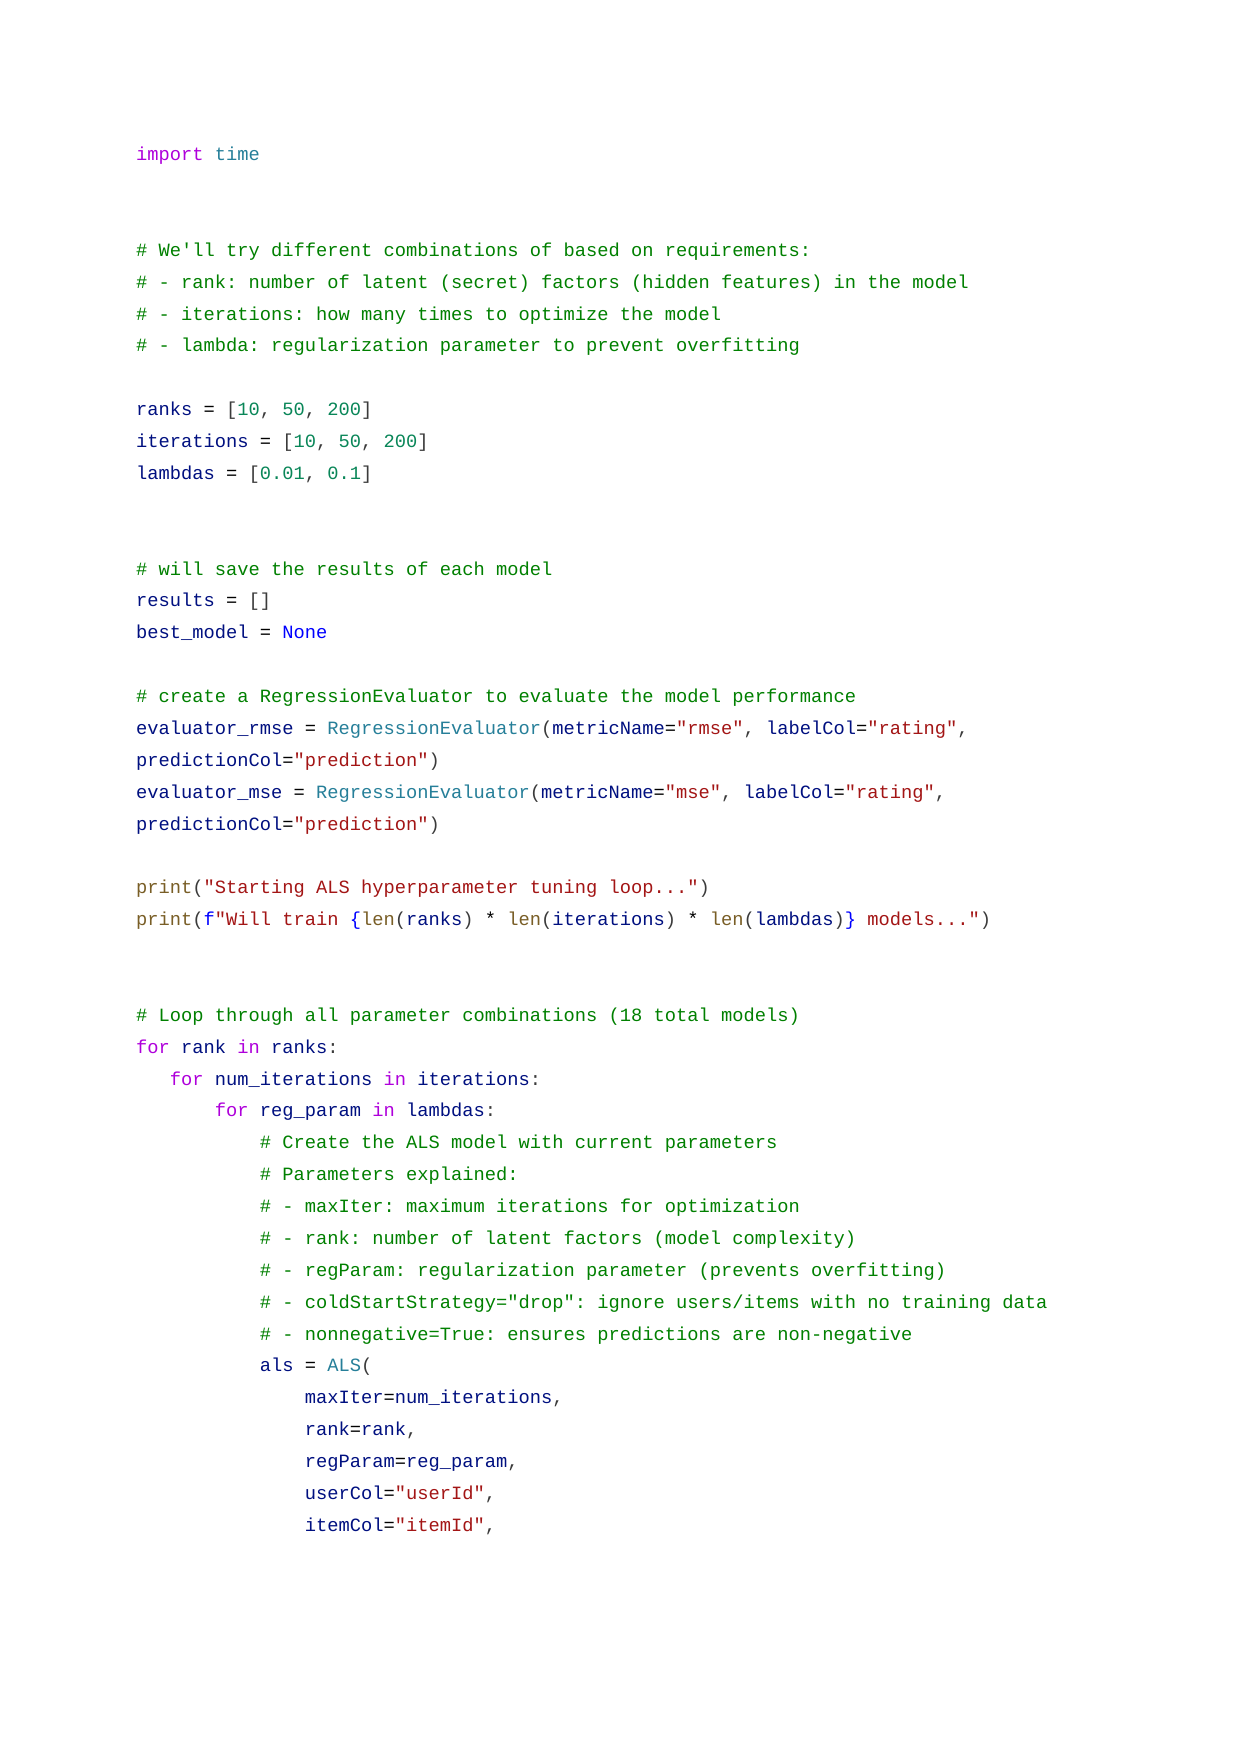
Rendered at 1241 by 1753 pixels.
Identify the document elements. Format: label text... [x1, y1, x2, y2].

text for num_iterations in iterations: [136, 1069, 1103, 1091]
text maxIter=num_iterations, [136, 1388, 1103, 1409]
text # - iterations: how many times to optimize the model [136, 304, 1103, 326]
text best_model = None [136, 623, 1103, 644]
text # - regParam: regularization parameter (prevents overfitting) [136, 1261, 1103, 1282]
text # create a RegressionEvaluator to evaluate the model performance [136, 687, 1103, 708]
text print("Starting ALS hyperparameter tuning loop...") [136, 878, 1103, 899]
text # - maxIter: maximum iterations for optimization [136, 1197, 1103, 1218]
text # - coldStartStrategy="drop": ignore users/items with no training data [136, 1292, 1103, 1314]
text # - nonnegative=True: ensures predictions are non-negative [136, 1324, 1103, 1346]
text # Loop through all parameter combinations (18 total models) [136, 1006, 1103, 1027]
text regParam=reg_param, [136, 1452, 1103, 1473]
text for rank in ranks: [136, 1037, 1103, 1059]
text # Parameters explained: [136, 1165, 1103, 1186]
text # - rank: number of latent factors (model complexity) [136, 1229, 1103, 1250]
text lambdas = [0.01, 0.1] [136, 464, 1103, 485]
text als = ALS( [136, 1356, 1103, 1377]
text results = [] [136, 591, 1103, 612]
text # We'll try different combinations of based on requirements: [136, 241, 1103, 262]
text import time [136, 145, 1103, 166]
text rank=rank, [136, 1420, 1103, 1441]
text # - lambda: regularization parameter to prevent overfitting [136, 336, 1103, 357]
text evaluator_rmse = RegressionEvaluator(metricName="rmse", labelCol="rating", predictionCol="prediction") [136, 719, 1103, 772]
text iterations = [10, 50, 200] [136, 432, 1103, 453]
text itemCol="itemId", [136, 1516, 1103, 1537]
text # - rank: number of latent (secret) factors (hidden features) in the model [136, 272, 1103, 294]
text for reg_param in lambdas: [136, 1101, 1103, 1122]
text userCol="userId", [136, 1484, 1103, 1505]
text evaluator_mse = RegressionEvaluator(metricName="mse", labelCol="rating", predictionCol="prediction") [136, 782, 1103, 836]
text ranks = [10, 50, 200] [136, 400, 1103, 421]
text # will save the results of each model [136, 559, 1103, 581]
text print(f"Will train {len(ranks) * len(iterations) * len(lambdas)} models...") [136, 910, 1103, 931]
text # Create the ALS model with current parameters [136, 1133, 1103, 1154]
